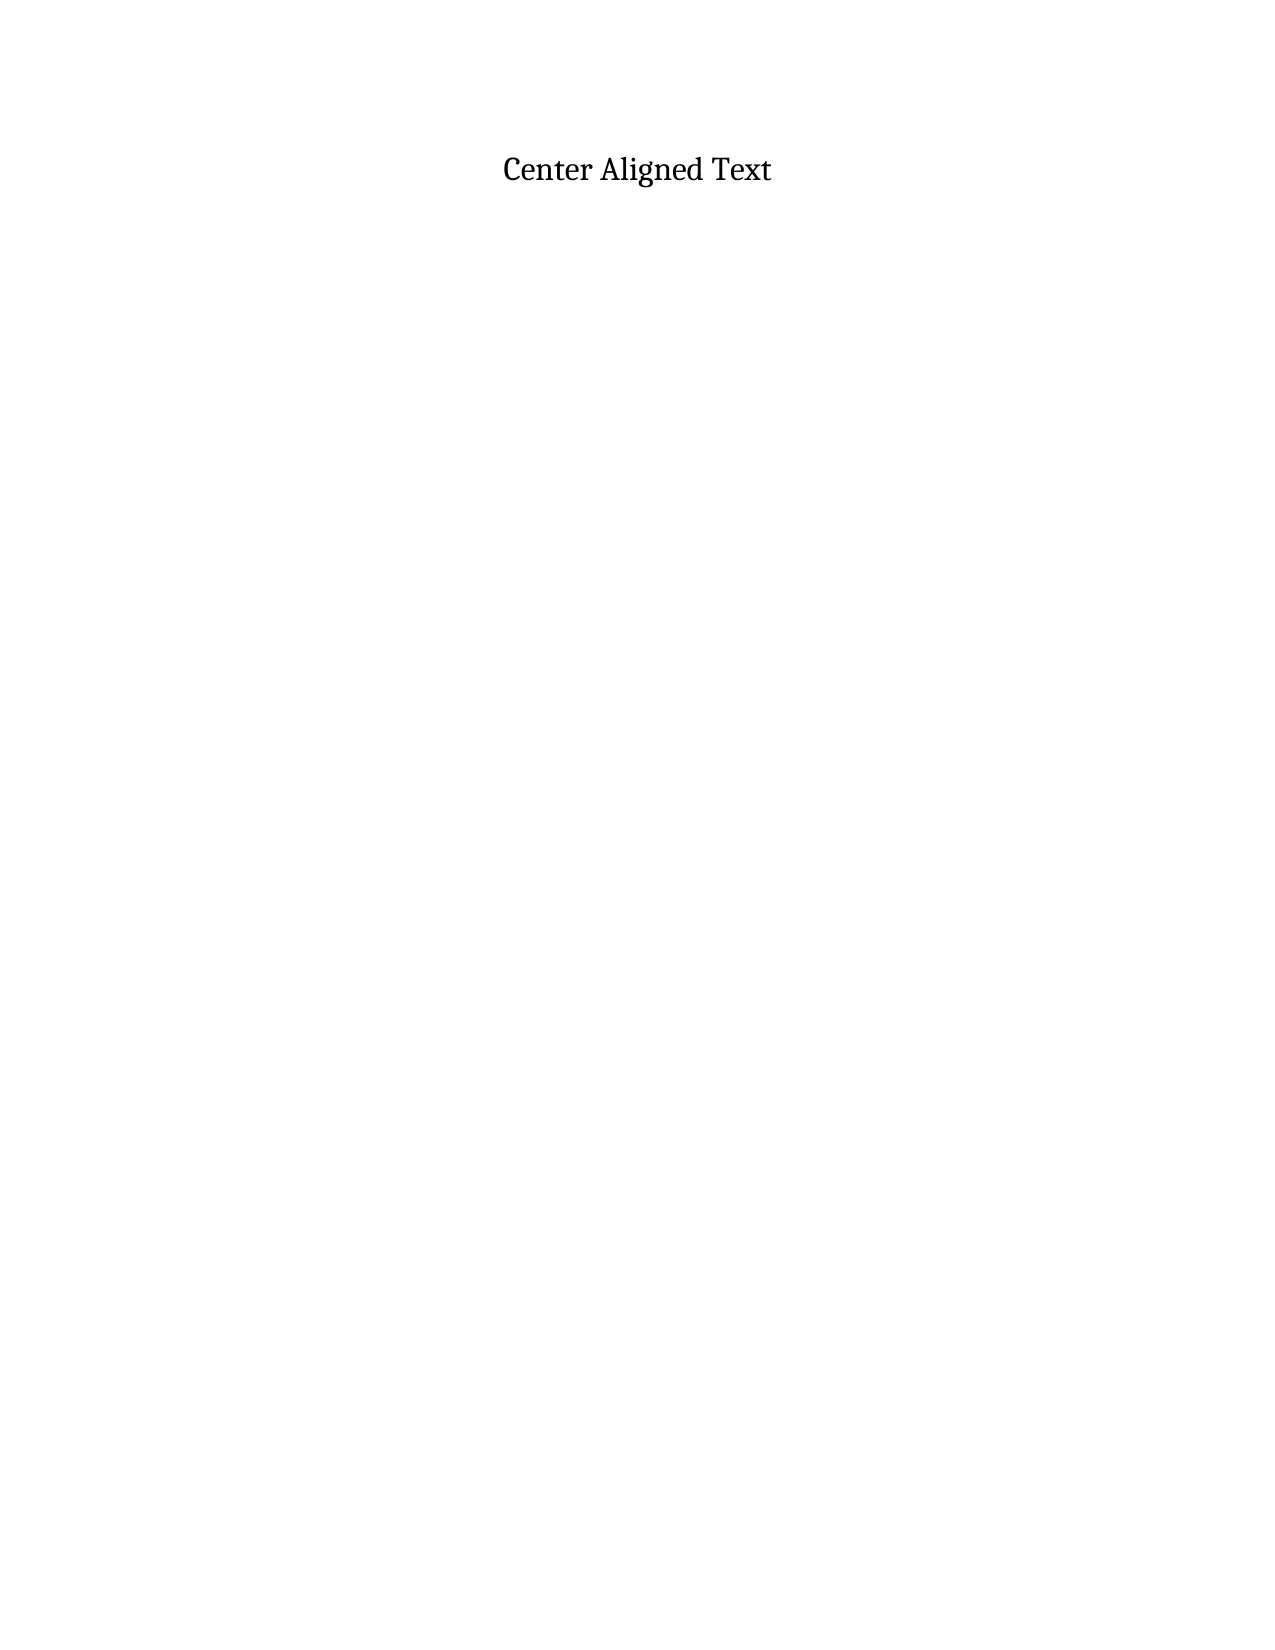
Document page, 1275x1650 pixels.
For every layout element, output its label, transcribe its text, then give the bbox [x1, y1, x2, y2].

text Center Aligned Text [187, 150, 1087, 188]
